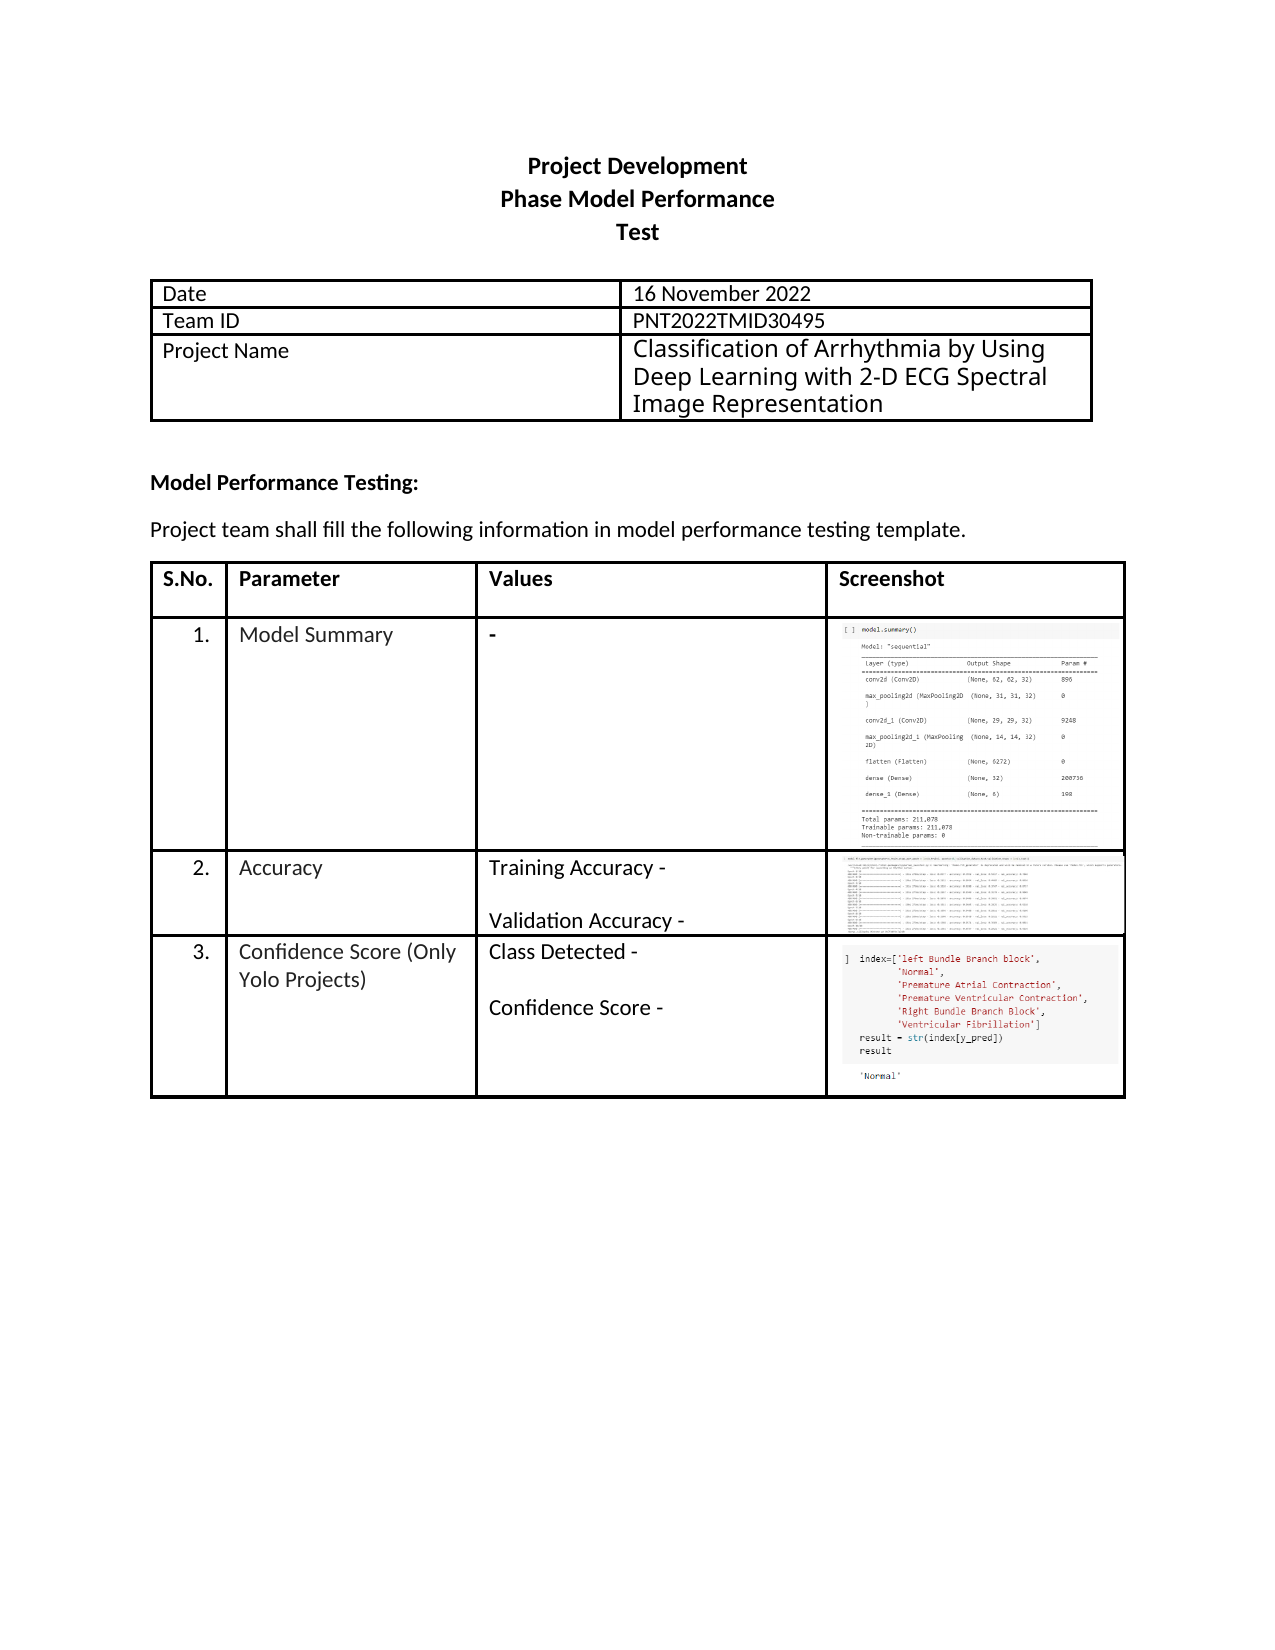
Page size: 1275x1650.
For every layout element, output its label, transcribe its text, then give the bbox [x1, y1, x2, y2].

table_cell Accuracy [228, 852, 475, 934]
picture [842, 856, 1125, 933]
table_cell [828, 619, 1123, 848]
text Project team shall fill the following information in model performance testing template. [150, 515, 1137, 543]
table_cell Class Detected - Confidence Score - [478, 937, 825, 1095]
table_cell 2. [153, 852, 225, 934]
picture [842, 945, 1119, 1079]
table_cell Team ID [153, 309, 619, 333]
table_cell - [478, 619, 825, 848]
table_cell PNT2022TMID30495 [622, 309, 1090, 333]
table_cell 1. [153, 619, 225, 848]
table_header S.No. [153, 564, 225, 616]
table_cell Training Accuracy - Validation Accuracy - [478, 852, 825, 934]
table_header Parameter [228, 564, 475, 616]
table_header Values [478, 564, 825, 616]
table_cell Project Name [153, 336, 619, 418]
text Model Performance Testing: [150, 468, 1137, 496]
table_cell [828, 852, 1123, 934]
table_header 16 November 2022 [622, 282, 1090, 306]
picture [842, 623, 1120, 847]
table_cell Model Summary [228, 619, 475, 848]
table_header Screenshot [828, 564, 1123, 616]
table_cell Confidence Score (Only Yolo Projects) [228, 937, 475, 1095]
title Project Development Phase Model Performance Test [494, 150, 781, 247]
table_cell [828, 937, 1123, 1095]
table_header Date [153, 282, 619, 306]
table_cell 3. [153, 937, 225, 1095]
table_cell Classification of Arrhythmia by Using Deep Learning with 2-D ECG Spectral Image Representation [622, 336, 1090, 418]
